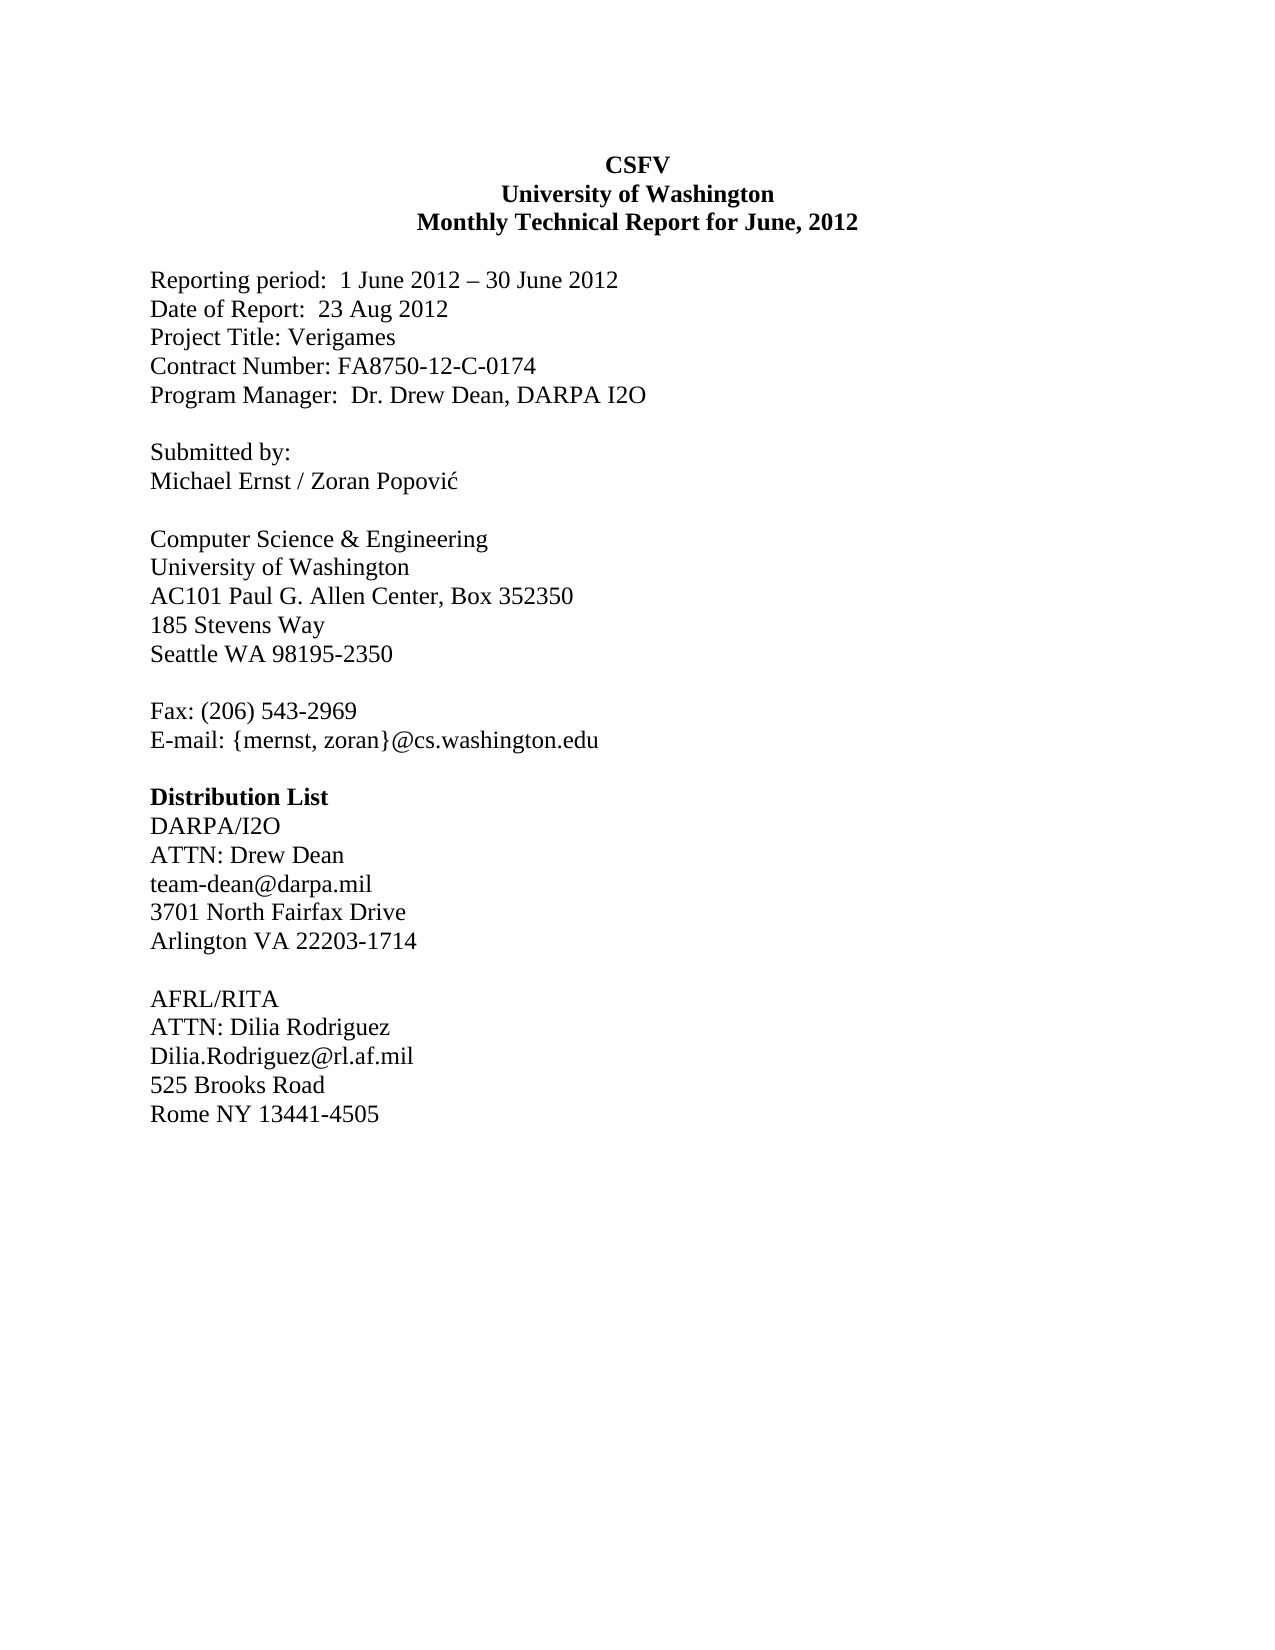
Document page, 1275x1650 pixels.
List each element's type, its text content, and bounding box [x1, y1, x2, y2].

text Project Title: Verigames [150, 322, 1125, 351]
text ATTN: Dilia Rodriguez [150, 1012, 1125, 1041]
text Computer Science & Engineering [150, 524, 1125, 552]
text Submitted by: [150, 437, 1125, 466]
text Seattle WA 98195-2350 [150, 639, 1125, 667]
text CSFV [150, 150, 1125, 179]
text Rome NY 13441-4505 [150, 1099, 1125, 1127]
text Dilia.Rodriguez@rl.af.mil [150, 1041, 1125, 1070]
text Reporting period: 1 June 2012 – 30 June 2012 [150, 265, 1125, 294]
text Program Manager: Dr. Drew Dean, DARPA I2O [150, 380, 1125, 409]
text Contract Number: FA8750-12-C-0174 [150, 351, 1125, 380]
text DARPA/I2O [150, 811, 1125, 840]
text University of Washington [150, 179, 1125, 207]
text University of Washington [150, 552, 1125, 581]
text ATTN: Drew Dean [150, 840, 1125, 869]
text Michael Ernst / Zoran Popović [150, 466, 1125, 495]
text Fax: (206) 543-2969 [150, 696, 1125, 725]
text E-mail: {mernst, zoran}@cs.washington.edu [150, 725, 1125, 754]
text 525 Brooks Road [150, 1070, 1125, 1099]
text Monthly Technical Report for June, 2012 [150, 207, 1125, 236]
text Arlington VA 22203-1714 [150, 926, 1125, 955]
text 3701 North Fairfax Drive [150, 897, 1125, 926]
text Distribution List [150, 782, 1125, 811]
text 185 Stevens Way [150, 610, 1125, 639]
text team-dean@darpa.mil [150, 869, 1125, 897]
text AFRL/RITA [150, 984, 1125, 1012]
text AC101 Paul G. Allen Center, Box 352350 [150, 581, 1125, 610]
text Date of Report: 23 Aug 2012 [150, 294, 1125, 322]
